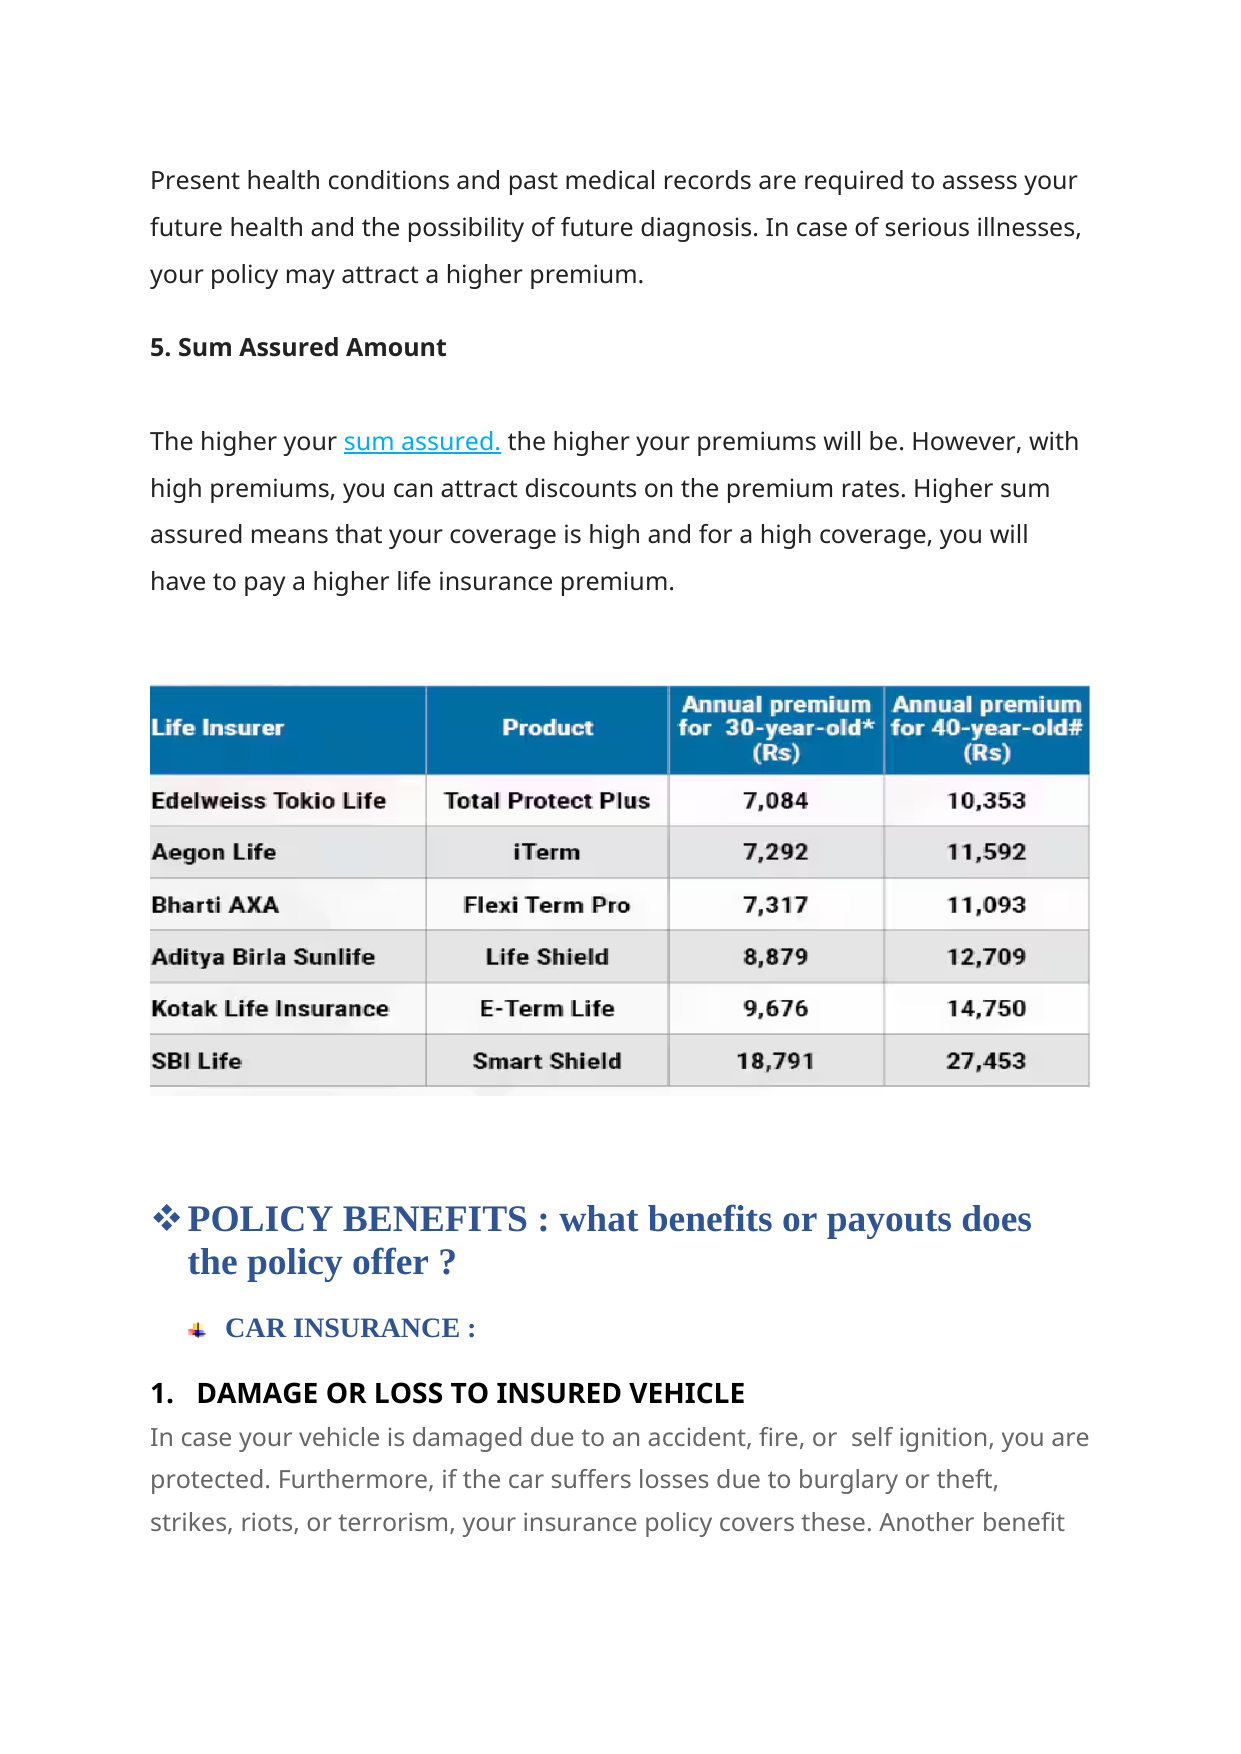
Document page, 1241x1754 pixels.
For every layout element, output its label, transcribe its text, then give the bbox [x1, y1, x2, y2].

subtitle 5. Sum Assured Amount [150, 330, 1090, 364]
text The higher your sum assured. the higher your premiums will be. However, with high premiums, you can attract discounts on the premium rates. Higher sum assured means that your coverage is high and for a high coverage, you will have to pay a higher life insurance premium. [150, 411, 1090, 598]
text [150, 1411, 1090, 1539]
picture [188, 1321, 206, 1338]
subtitle CAR INSURANCE : [187, 1311, 1090, 1344]
subtitle 1. DAMAGE OR LOSS TO INSURED VEHICLE [150, 1373, 1090, 1411]
subtitle POLICY BENEFITS : what benefits or payouts does the policy offer ? [150, 1196, 1090, 1282]
text Present health conditions and past medical records are required to assess your future health and the possibility of future diagnosis. In case of serious illnesses, your policy may attract a higher premium. [150, 150, 1090, 291]
